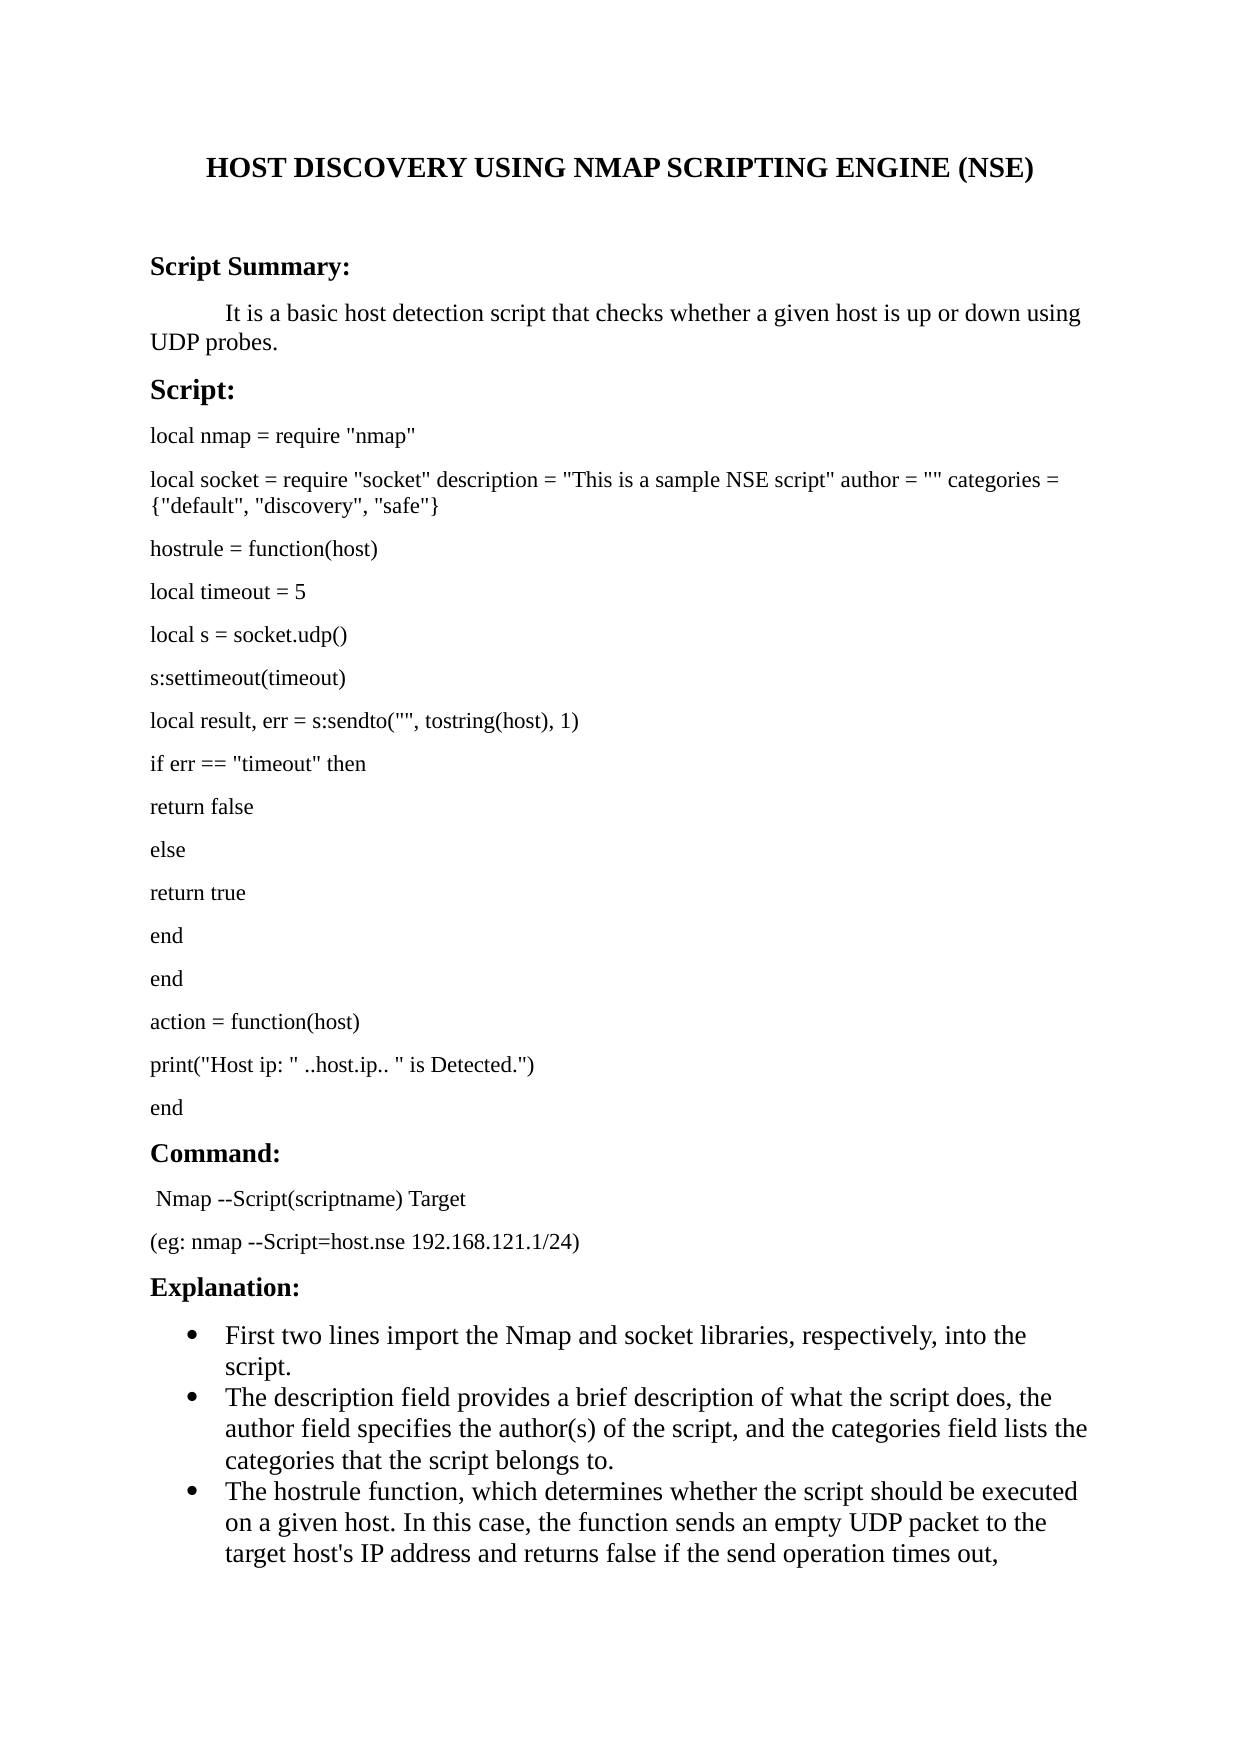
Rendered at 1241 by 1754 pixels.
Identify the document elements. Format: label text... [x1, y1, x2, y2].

text local nmap = require "nmap" [150, 423, 1090, 449]
text end [150, 965, 1090, 992]
text Script: [150, 372, 1090, 406]
text return true [150, 879, 1090, 906]
text else [150, 836, 1090, 862]
text action = function(host) [150, 1008, 1090, 1034]
text hostrule = function(host) [150, 535, 1090, 561]
list First two lines import the Nmap and socket libraries, respectively, into the script. [187, 1319, 1090, 1381]
text Command: [150, 1137, 1090, 1168]
text s:settimeout(timeout) [150, 664, 1090, 690]
text end [150, 1094, 1090, 1121]
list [187, 1475, 1090, 1568]
text local socket = require "socket" description = "This is a sample NSE script" author = "" categories = {"default", "discovery", "safe"} [150, 466, 1090, 518]
text HOST DISCOVERY USING NMAP SCRIPTING ENGINE (NSE) [150, 150, 1090, 183]
text local timeout = 5 [150, 578, 1090, 604]
text Script Summary: [150, 250, 1090, 282]
text (eg: nmap --Script=host.nse 192.168.121.1/24) [150, 1228, 1090, 1254]
text end [150, 922, 1090, 948]
text Nmap --Script(scriptname) Target [150, 1185, 1090, 1211]
text It is a basic host detection script that checks whether a given host is up or down using UDP probes. [150, 298, 1090, 356]
text if err == "timeout" then [150, 750, 1090, 776]
text local s = socket.udp() [150, 621, 1090, 647]
text print("Host ip: " ..host.ip.. " is Detected.") [150, 1051, 1090, 1078]
text Explanation: [150, 1271, 1090, 1302]
text return false [150, 793, 1090, 819]
list The description field provides a brief description of what the script does, the author field specifies the author(s) of the script, and the categories field lists the categories that the script belongs to. [187, 1381, 1090, 1475]
text local result, err = s:sendto("", tostring(host), 1) [150, 707, 1090, 733]
